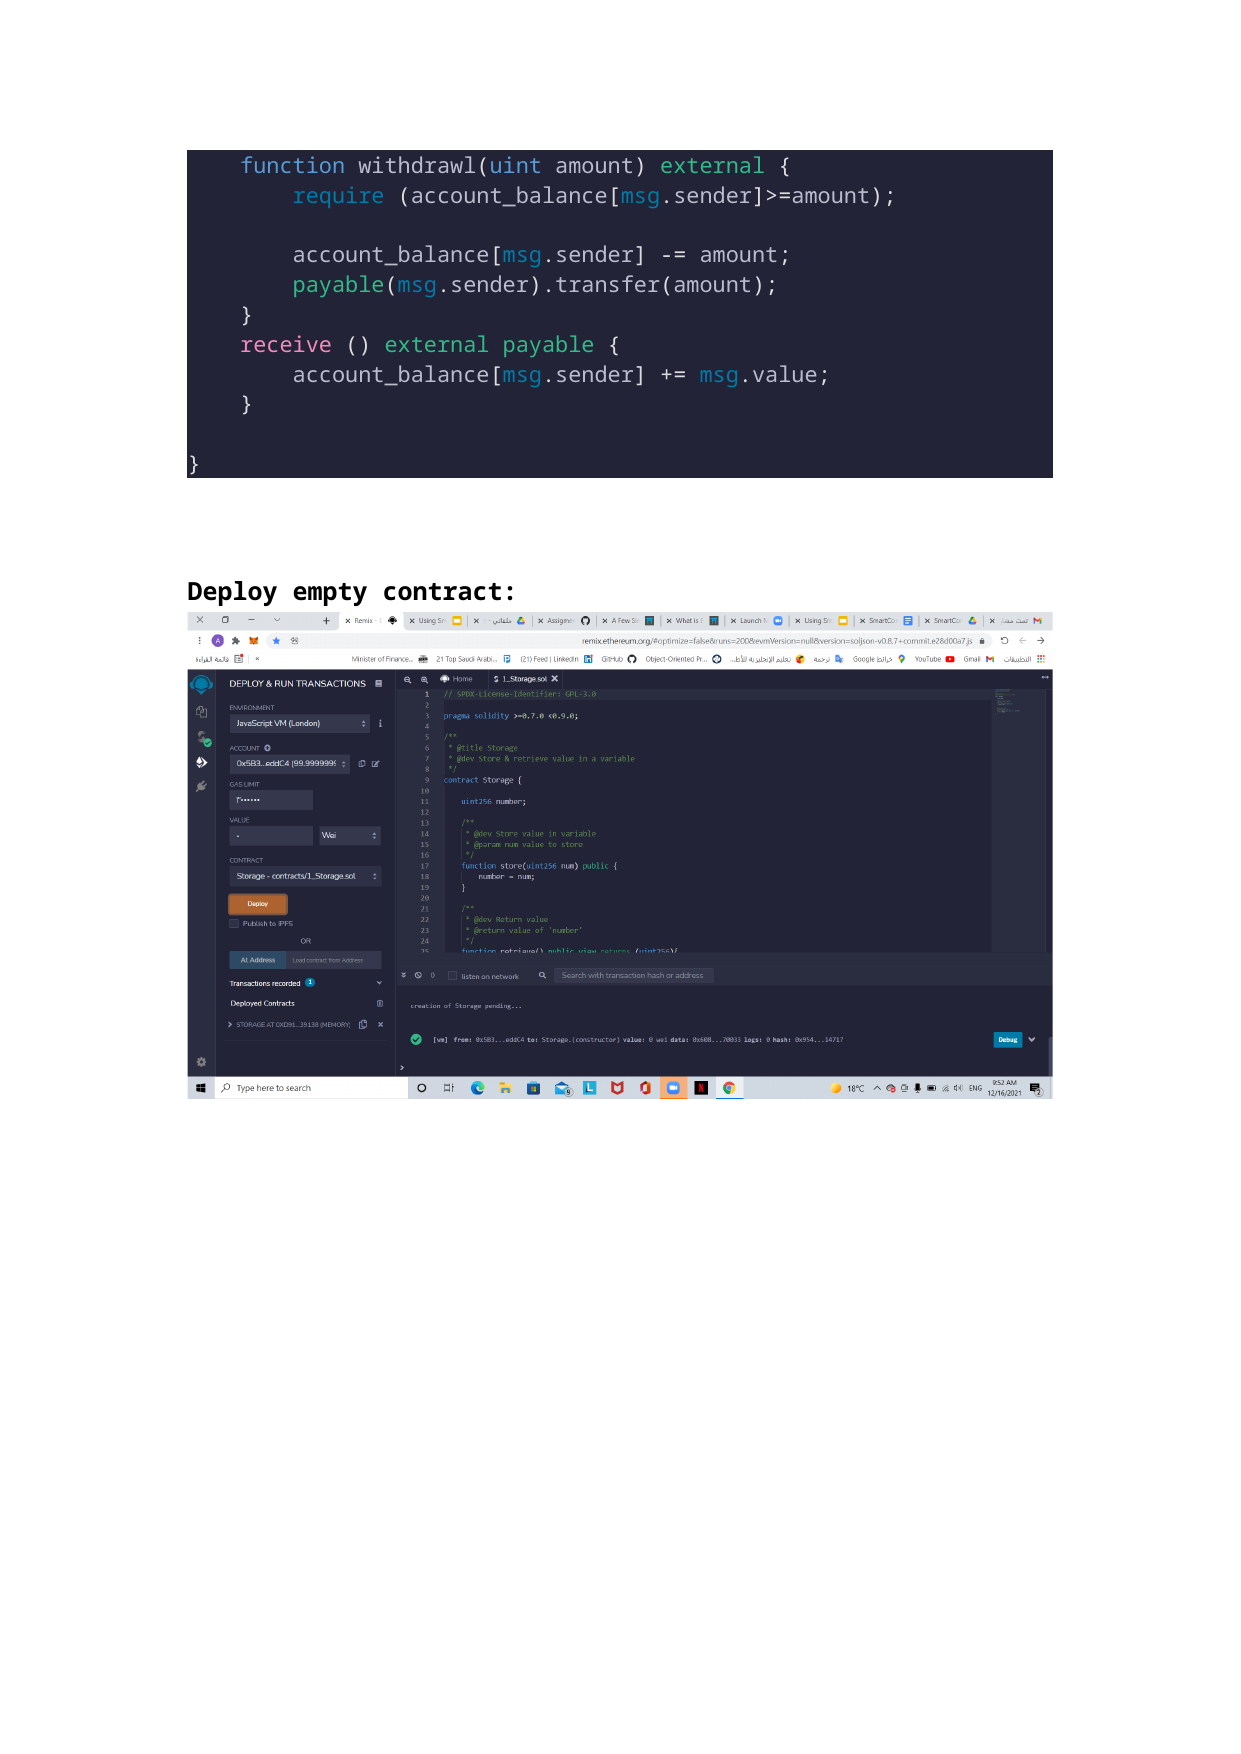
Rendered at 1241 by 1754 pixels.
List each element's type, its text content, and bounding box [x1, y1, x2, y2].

text receive () external payable { [187, 329, 1053, 358]
text Deploy empty contract: [187, 545, 1053, 607]
text account_balance[msg.sender] -= amount; [187, 239, 1053, 269]
text payable(msg.sender).transfer(amount); [187, 269, 1053, 299]
picture [187, 612, 1053, 1099]
text function withdrawl(uint amount) external { [187, 150, 1053, 180]
text } [187, 388, 1053, 418]
text account_balance[msg.sender] += msg.value; [187, 358, 1053, 388]
text } [187, 299, 1053, 329]
text require (account_balance[msg.sender]>=amount); [187, 180, 1053, 209]
text } [187, 448, 1053, 478]
